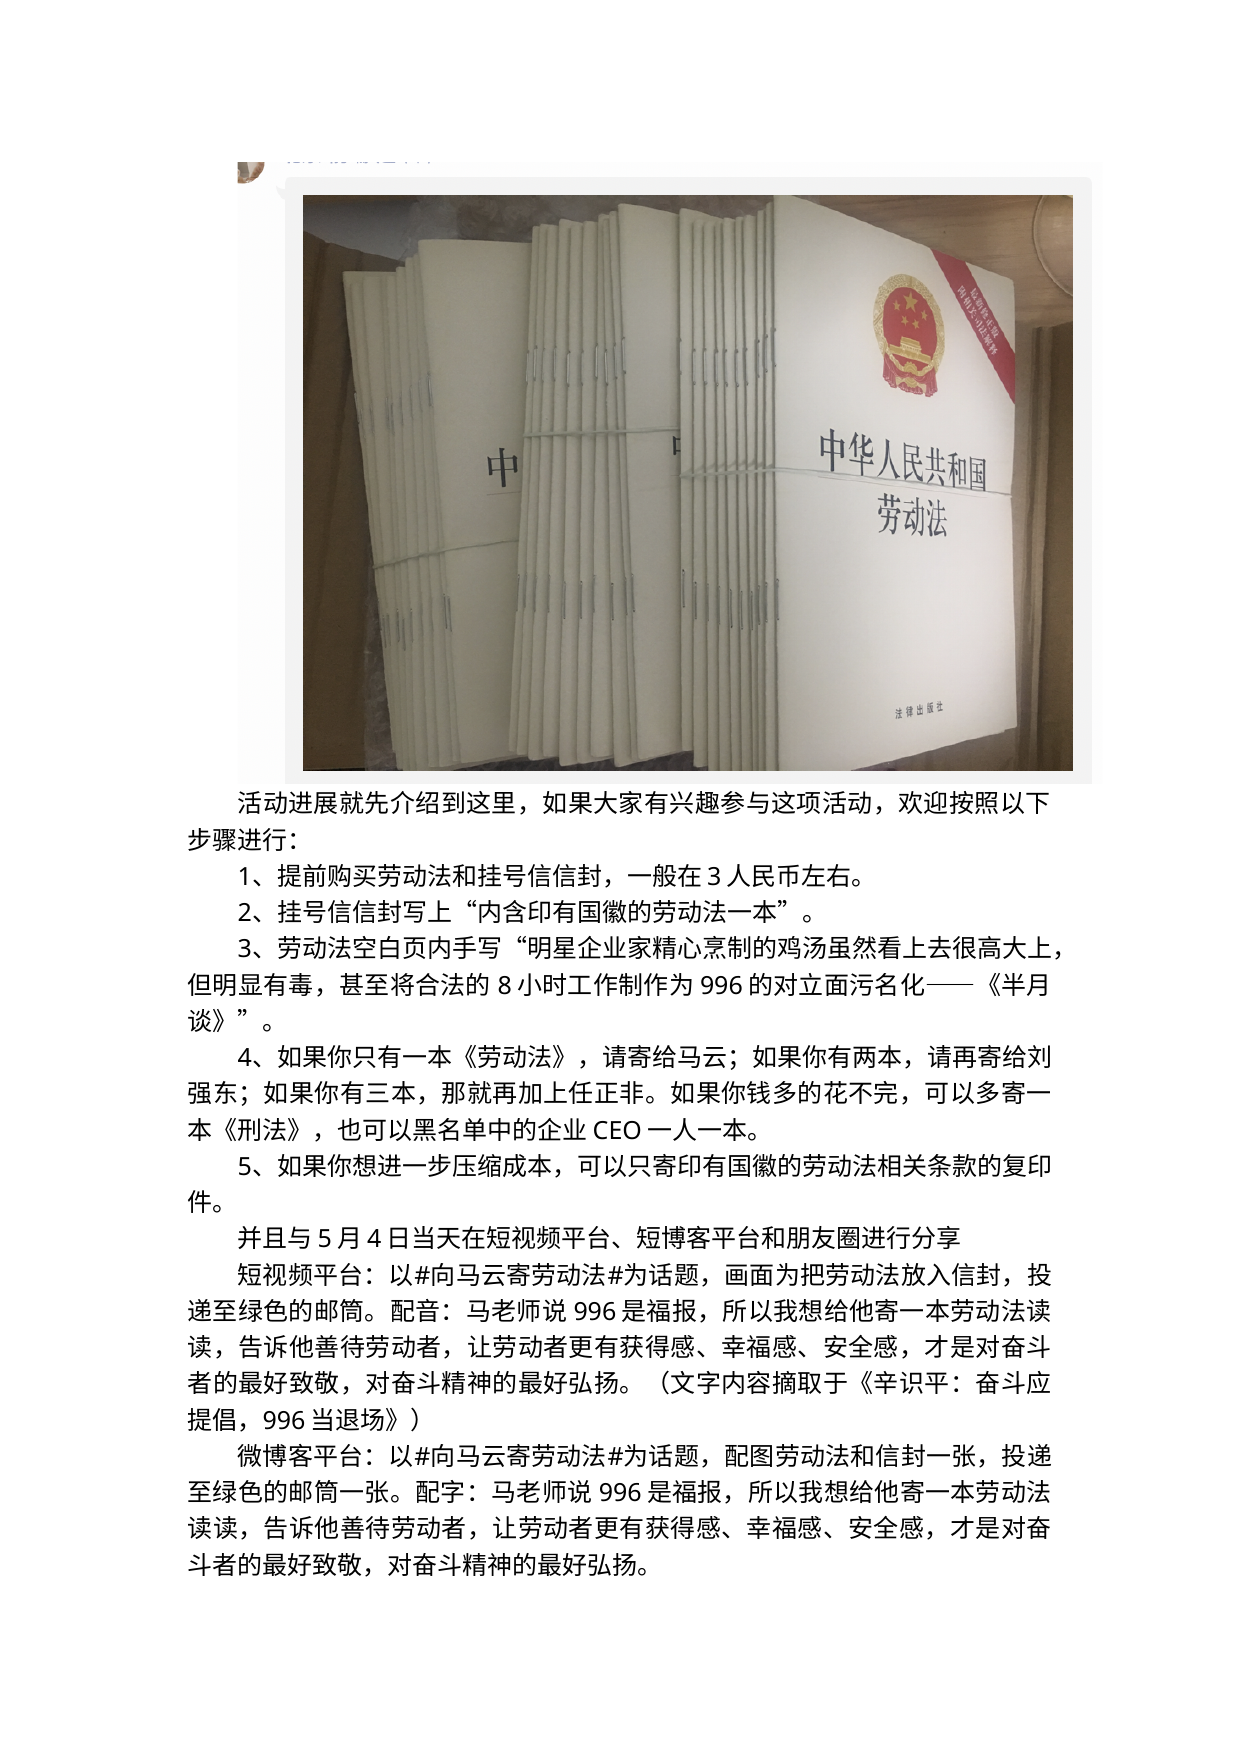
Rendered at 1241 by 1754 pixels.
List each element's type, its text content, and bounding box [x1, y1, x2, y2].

text 5、如果你想进一步压缩成本，可以只寄印有国徽的劳动法相关条款的复印件。 [187, 1146, 1053, 1219]
text 1、提前购买劳动法和挂号信信封，一般在3人民币左右。 [187, 856, 1053, 893]
picture [237, 162, 1103, 784]
text 微博客平台：以#向马云寄劳动法#为话题，配图劳动法和信封一张，投递至绿色的邮筒一张。配字：马老师说996是福报，所以我想给他寄一本劳动法读读，告诉他善待劳动者，让劳动者更有获得感、幸福感、安全感，才是对奋斗者的最好致敬，对奋斗精神的最好弘扬。 [187, 1436, 1053, 1581]
text 3、劳动法空白页内手写“明星企业家精心烹制的鸡汤虽然看上去很高大上，但明显有毒，甚至将合法的8小时工作制作为996的对立面污名化——《半月谈》”。 [187, 929, 1053, 1038]
text 并且与5月4日当天在短视频平台、短博客平台和朋友圈进行分享 [187, 1219, 1053, 1255]
text 活动进展就先介绍到这里，如果大家有兴趣参与这项活动，欢迎按照以下步骤进行： [187, 784, 1053, 856]
text 2、挂号信信封写上“内含印有国徽的劳动法一本”。 [187, 893, 1053, 929]
text 短视频平台：以#向马云寄劳动法#为话题，画面为把劳动法放入信封，投递至绿色的邮筒。配音：马老师说996是福报，所以我想给他寄一本劳动法读读，告诉他善待劳动者，让劳动者更有获得感、幸福感、安全感，才是对奋斗者的最好致敬，对奋斗精神的最好弘扬。（文字内容摘取于《辛识平：奋斗应提倡，996当退场》） [187, 1255, 1053, 1436]
text 4、如果你只有一本《劳动法》，请寄给马云；如果你有两本，请再寄给刘强东；如果你有三本，那就再加上任正非。如果你钱多的花不完，可以多寄一本《刑法》，也可以黑名单中的企业CEO一人一本。 [187, 1038, 1053, 1146]
